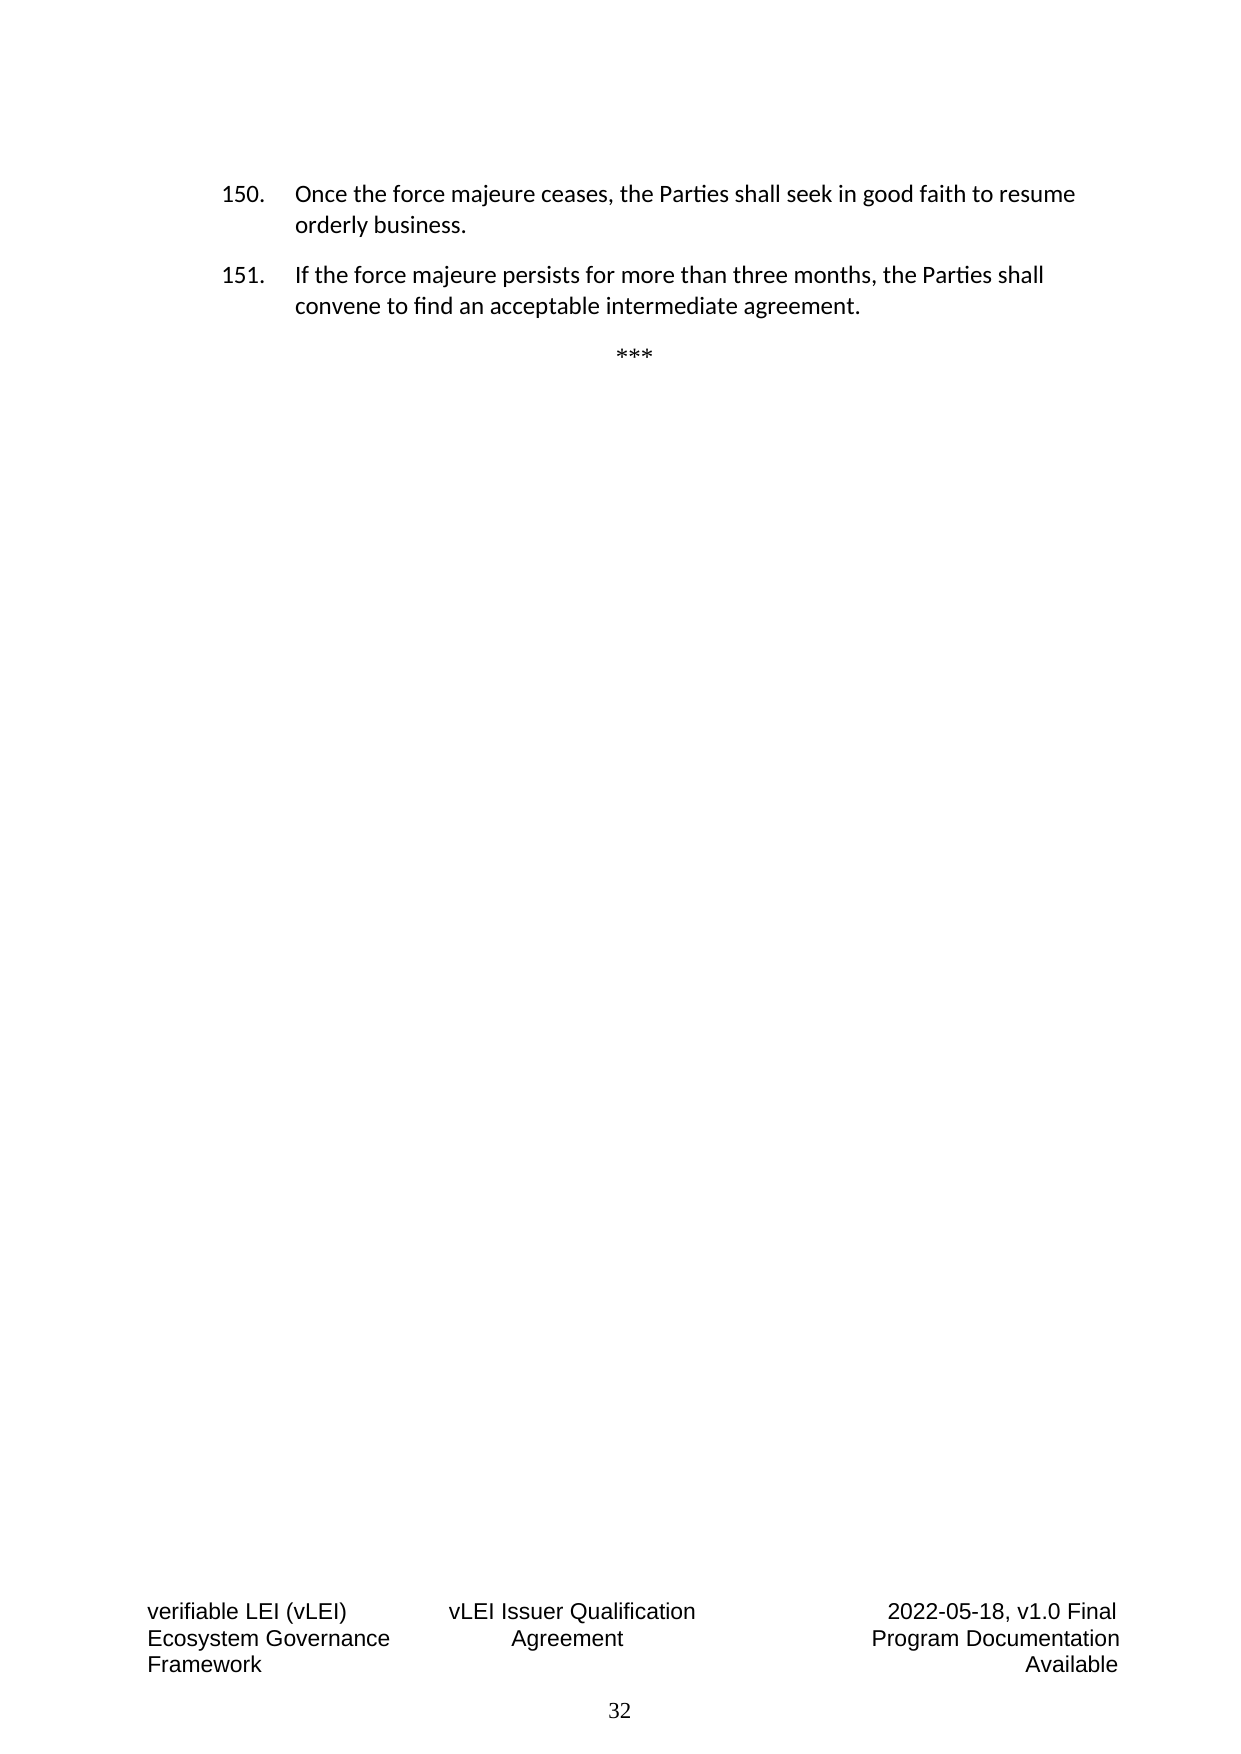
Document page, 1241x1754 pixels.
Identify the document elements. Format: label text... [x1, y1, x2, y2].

text Once the force majeure ceases, the Parties shall seek in good faith to resume orderly business. [221, 177, 1122, 239]
text If the force majeure persists for more than three months, the Parties shall convene to find an acceptable intermediate agreement. [221, 258, 1122, 321]
list *** [147, 339, 1122, 371]
